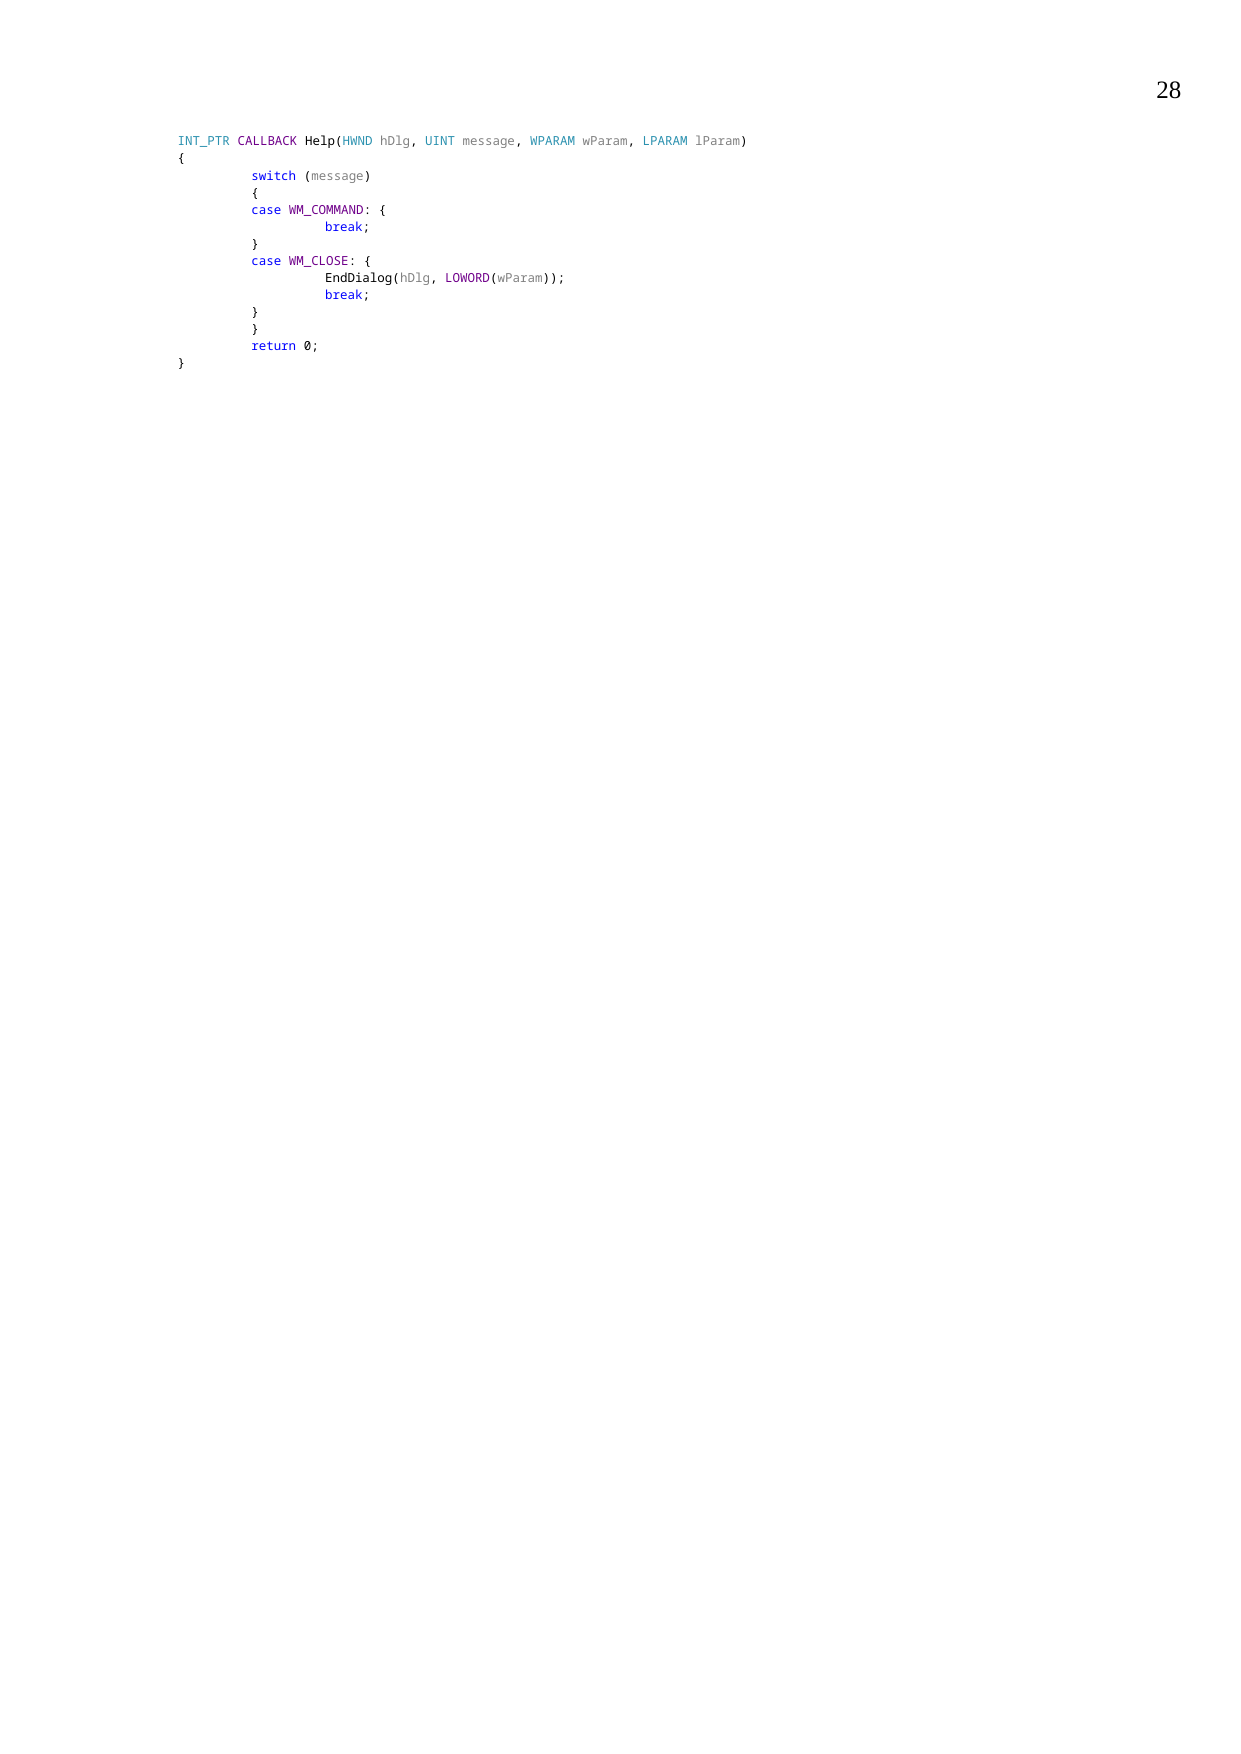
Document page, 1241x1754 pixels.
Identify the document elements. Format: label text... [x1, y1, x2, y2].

text } [177, 320, 1181, 337]
text break; [177, 218, 1181, 235]
text { [177, 149, 1181, 167]
text case WM_CLOSE: { [177, 252, 1181, 269]
text case WM_COMMAND: { [177, 201, 1181, 218]
text } [177, 354, 1181, 372]
text INT_PTR CALLBACK Help(HWND hDlg, UINT message, WPARAM wParam, LPARAM lParam) [177, 132, 1181, 149]
text return 0; [177, 337, 1181, 354]
text { [177, 184, 1181, 201]
text break; [177, 286, 1181, 303]
text } [177, 235, 1181, 252]
text EndDialog(hDlg, LOWORD(wParam)); [177, 269, 1181, 286]
text } [177, 303, 1181, 320]
text switch (message) [177, 167, 1181, 184]
